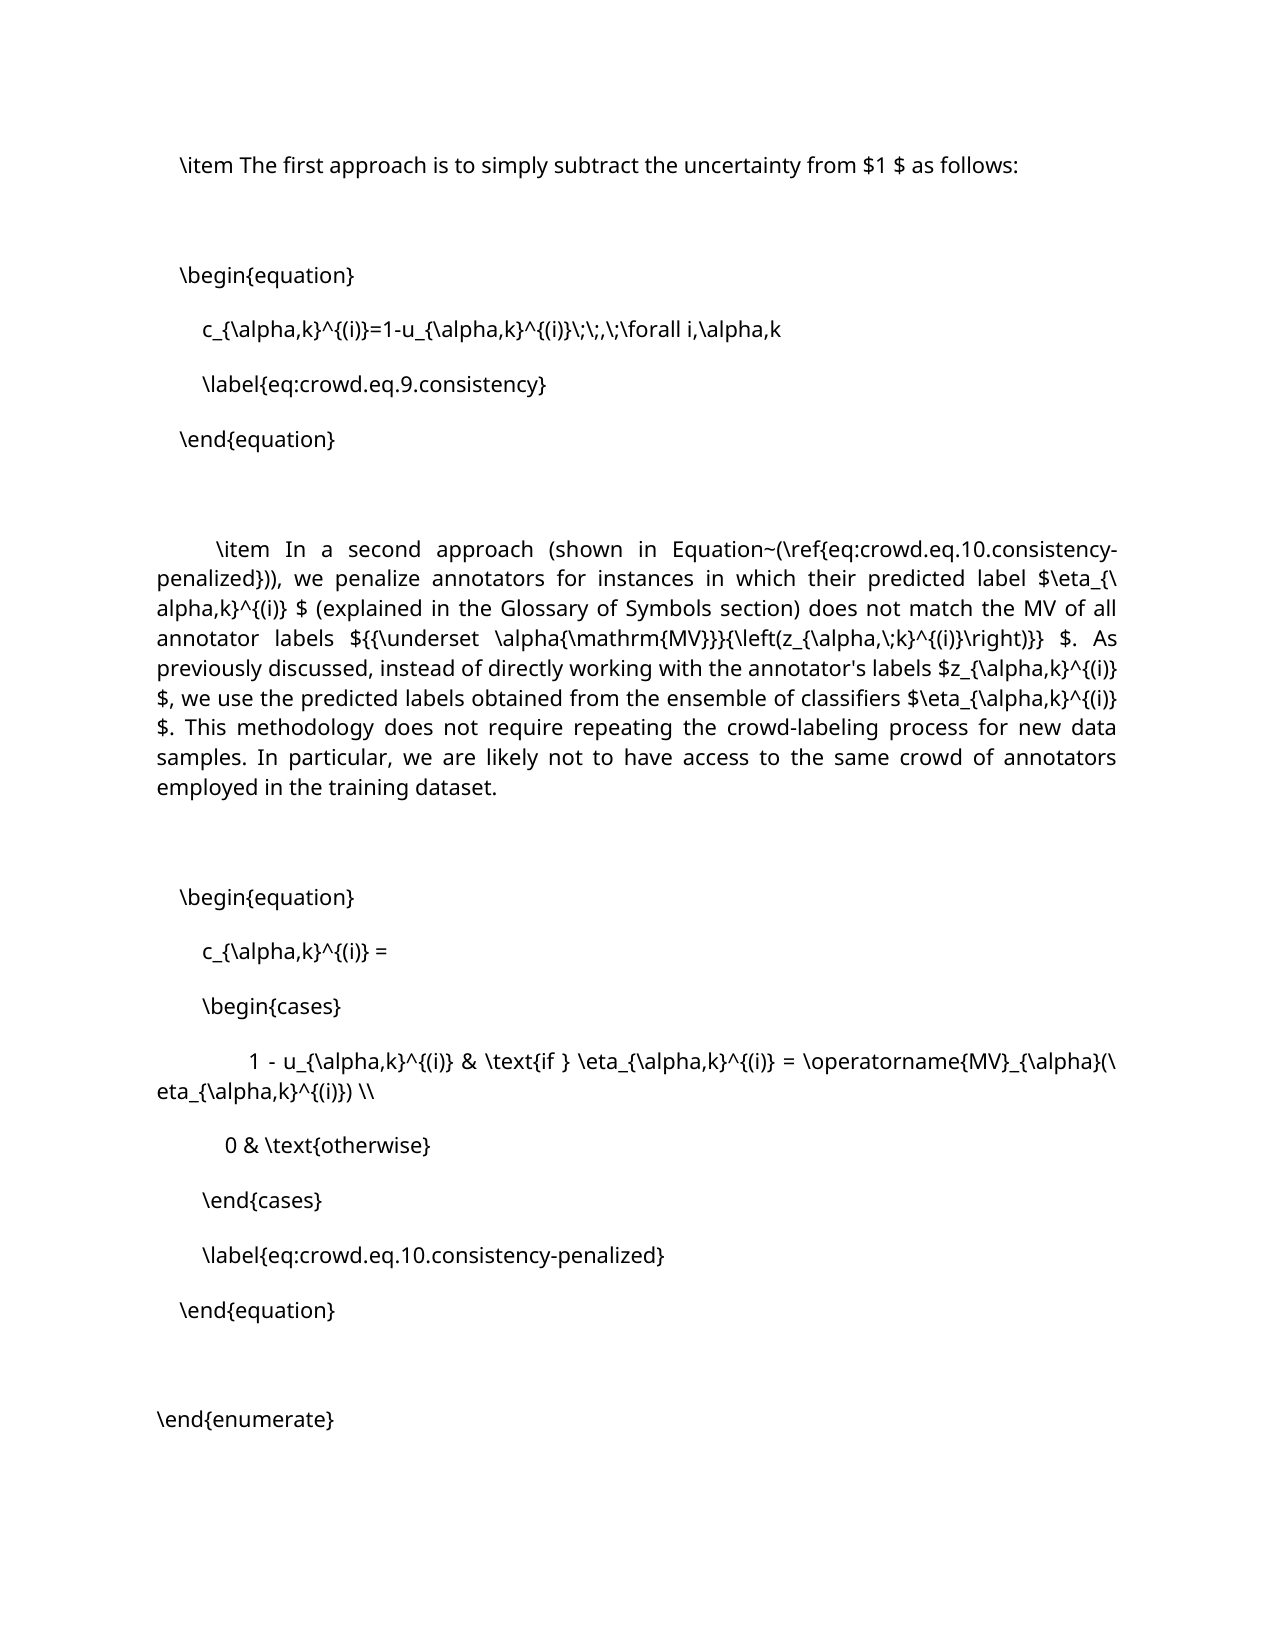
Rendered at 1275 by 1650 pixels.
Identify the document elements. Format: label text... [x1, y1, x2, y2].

text \end{enumerate} [156, 1404, 1118, 1434]
text \end{equation} [156, 424, 1118, 454]
text 1 - u_{\alpha,k}^{(i)} & \text{if } \eta_{\alpha,k}^{(i)} = \operatorname{MV}_{\alpha}(\eta_{\alpha,k}^{(i)}) \\ [156, 1046, 1118, 1105]
text \end{cases} [156, 1185, 1118, 1215]
text 0 & \text{otherwise} [156, 1130, 1118, 1160]
text c_{\alpha,k}^{(i)} = [156, 936, 1118, 966]
text \label{eq:crowd.eq.9.consistency} [156, 369, 1118, 399]
text \begin{equation} [156, 259, 1118, 289]
text \begin{equation} [156, 881, 1118, 911]
text \item The first approach is to simply subtract the uncertainty from $1 $ as follows: [156, 150, 1118, 180]
text c_{\alpha,k}^{(i)}=1-u_{\alpha,k}^{(i)}\;\;,\;\forall i,\alpha,k [156, 314, 1118, 344]
text \item In a second approach (shown in Equation~(\ref{eq:crowd.eq.10.consistency-penalized})), we penalize annotators for instances in which their predicted label $\eta_{\alpha,k}^{(i)} $ (explained in the Glossary of Symbols section) does not match the MV of all annotator labels ${{\underset \alpha{\mathrm{MV}}}{\left(z_{\alpha,\;k}^{(i)}\right)}} $. As previously discussed, instead of directly working with the annotator's labels $z_{\alpha,k}^{(i)} $, we use the predicted labels obtained from the ensemble of classifiers $\eta_{\alpha,k}^{(i)} $. This methodology does not require repeating the crowd-labeling process for new data samples. In particular, we are likely not to have access to the same crowd of annotators employed in the training dataset. [156, 533, 1118, 802]
text \end{equation} [156, 1295, 1118, 1324]
text \label{eq:crowd.eq.10.consistency-penalized} [156, 1240, 1118, 1270]
text \begin{cases} [156, 991, 1118, 1021]
